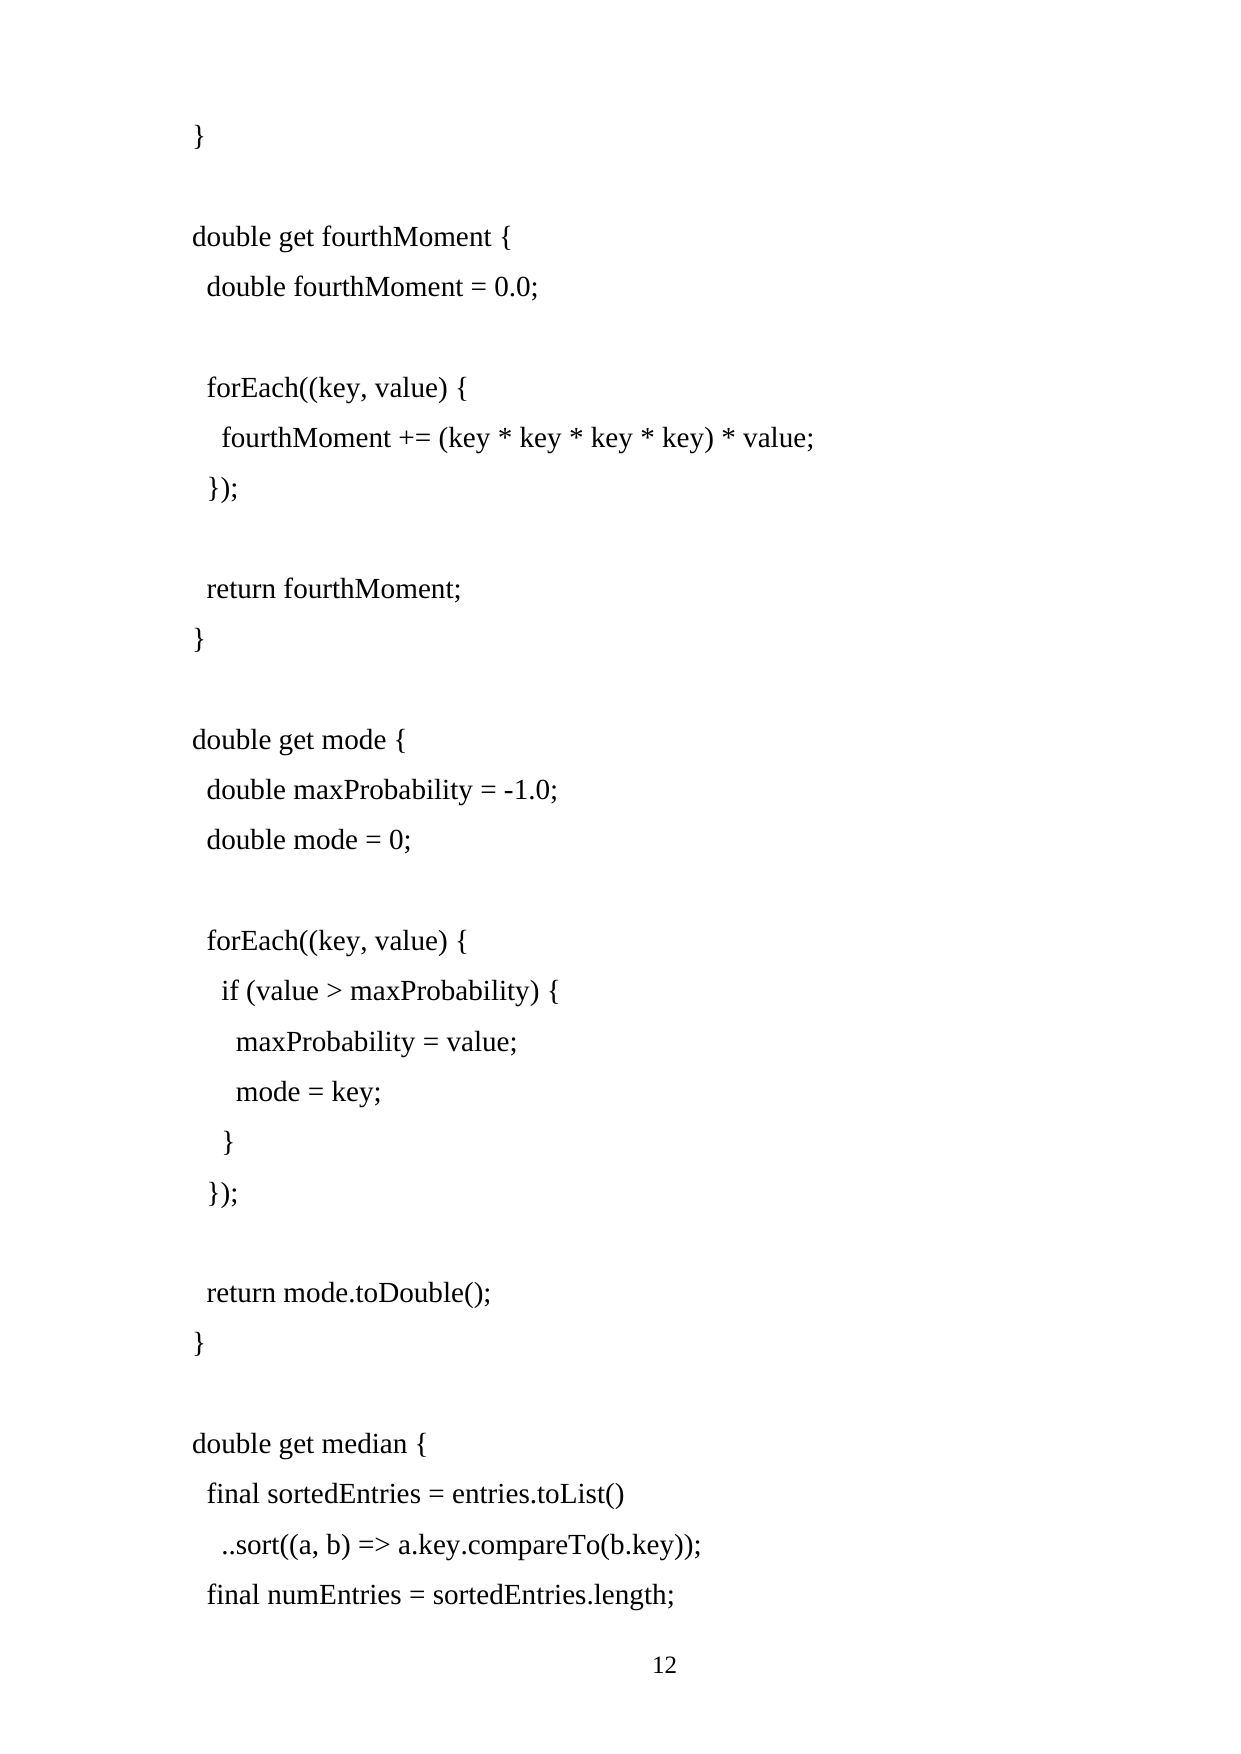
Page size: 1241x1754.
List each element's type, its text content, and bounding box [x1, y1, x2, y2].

text } [177, 1124, 1152, 1158]
text double maxProbability = -1.0; [177, 772, 1152, 806]
text final sortedEntries = entries.toList() [177, 1477, 1152, 1510]
text forEach((key, value) { [177, 923, 1152, 957]
text fourthMoment += (key * key * key * key) * value; [177, 420, 1152, 453]
text maxProbability = value; [177, 1024, 1152, 1057]
text double get mode { [177, 722, 1152, 755]
text }); [177, 1175, 1152, 1208]
text return fourthMoment; [177, 571, 1152, 604]
text mode = key; [177, 1074, 1152, 1108]
text double get fourthMoment { [177, 219, 1152, 252]
text }); [177, 470, 1152, 504]
text } [177, 621, 1152, 655]
text } [177, 118, 1152, 152]
text return mode.toDouble(); [177, 1275, 1152, 1309]
text if (value > maxProbability) { [177, 973, 1152, 1007]
text double get median { [177, 1426, 1152, 1460]
text final numEntries = sortedEntries.length; [177, 1577, 1152, 1611]
text } [177, 1326, 1152, 1359]
text ..sort((a, b) => a.key.compareTo(b.key)); [177, 1527, 1152, 1560]
text double mode = 0; [177, 822, 1152, 856]
text double fourthMoment = 0.0; [177, 269, 1152, 303]
text forEach((key, value) { [177, 370, 1152, 403]
